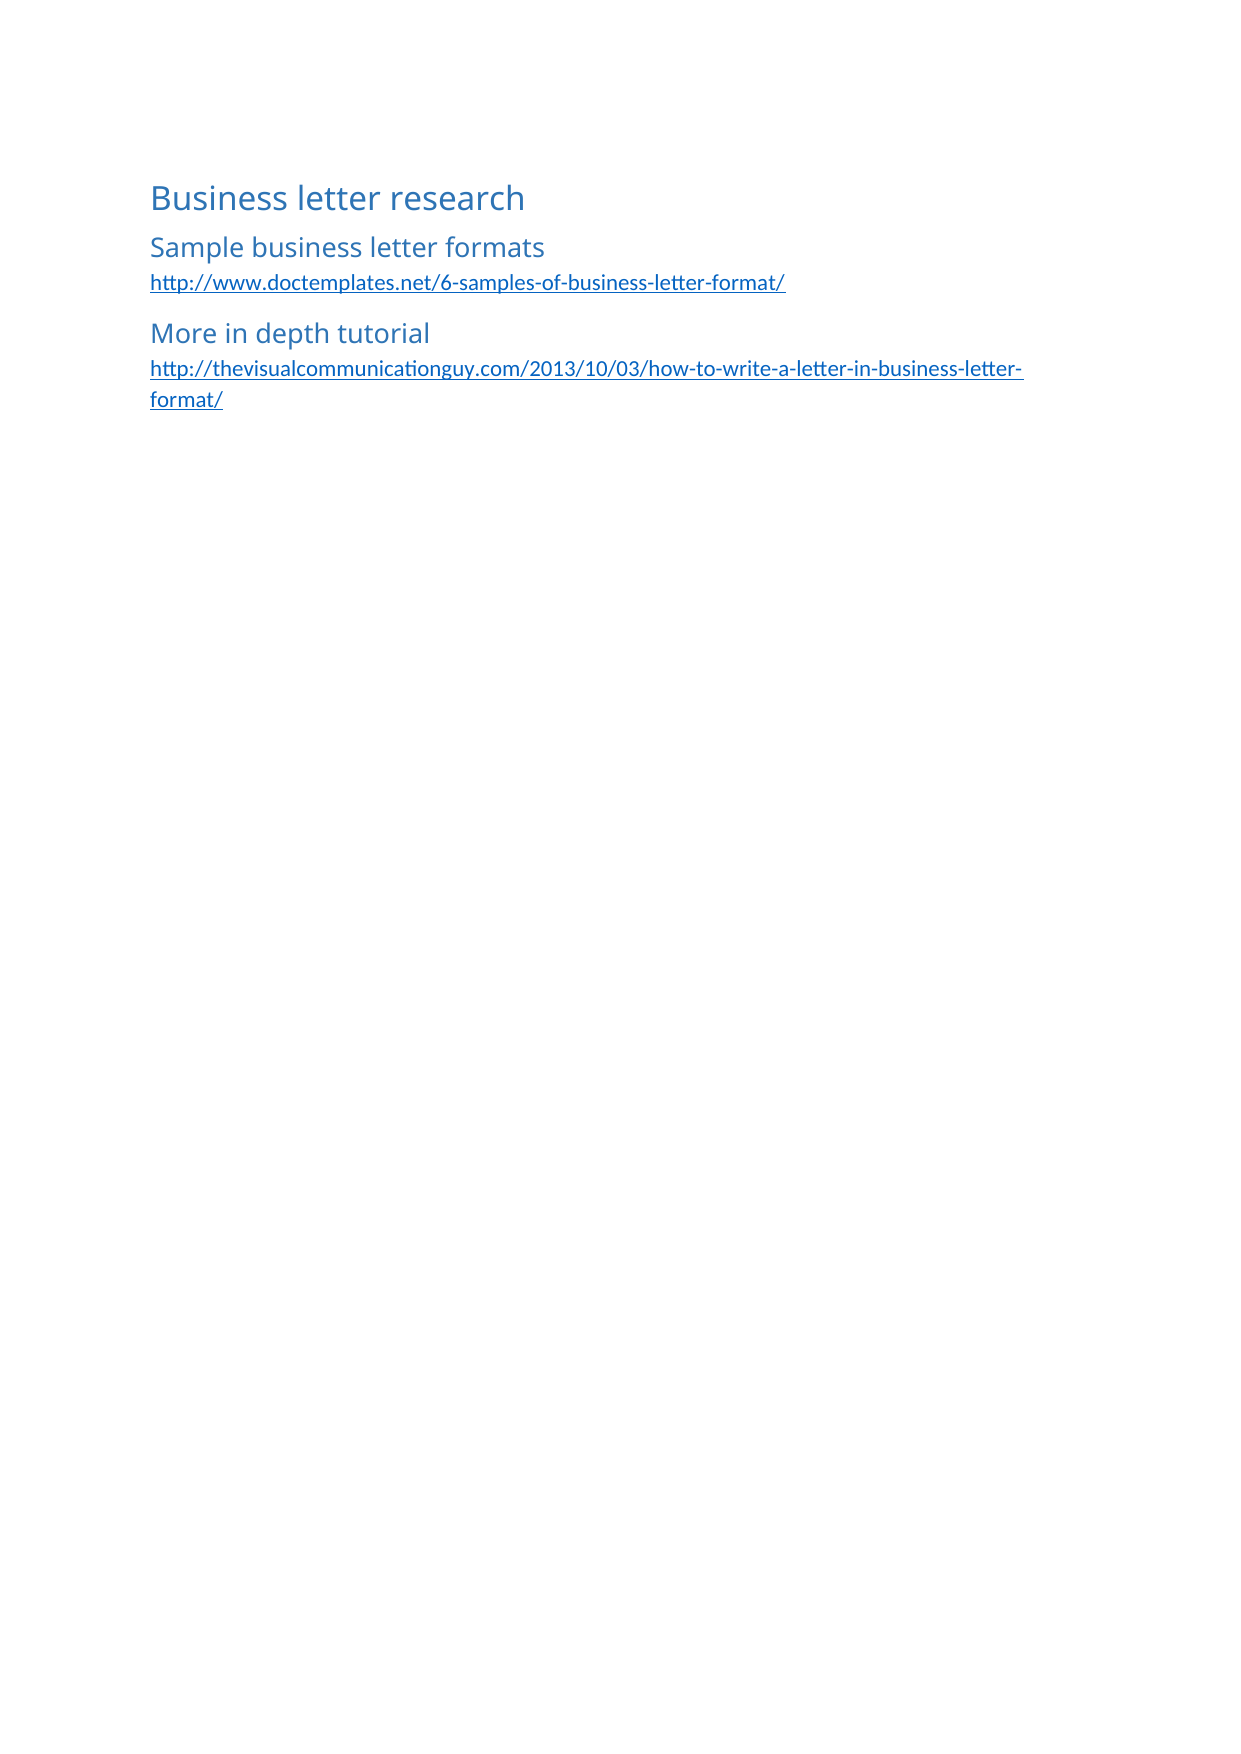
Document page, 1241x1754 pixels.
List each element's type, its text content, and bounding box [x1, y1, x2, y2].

subtitle Sample business letter formats [150, 228, 1090, 265]
subtitle More in depth tutorial [150, 315, 1090, 352]
subtitle Business letter research [150, 175, 1090, 220]
text http://thevisualcommunicationguy.com/2013/10/03/how-to-write-a-letter-in-business-letter-format/ [150, 354, 1090, 413]
text http://www.doctemplates.net/6-samples-of-business-letter-format/ [150, 268, 1090, 296]
